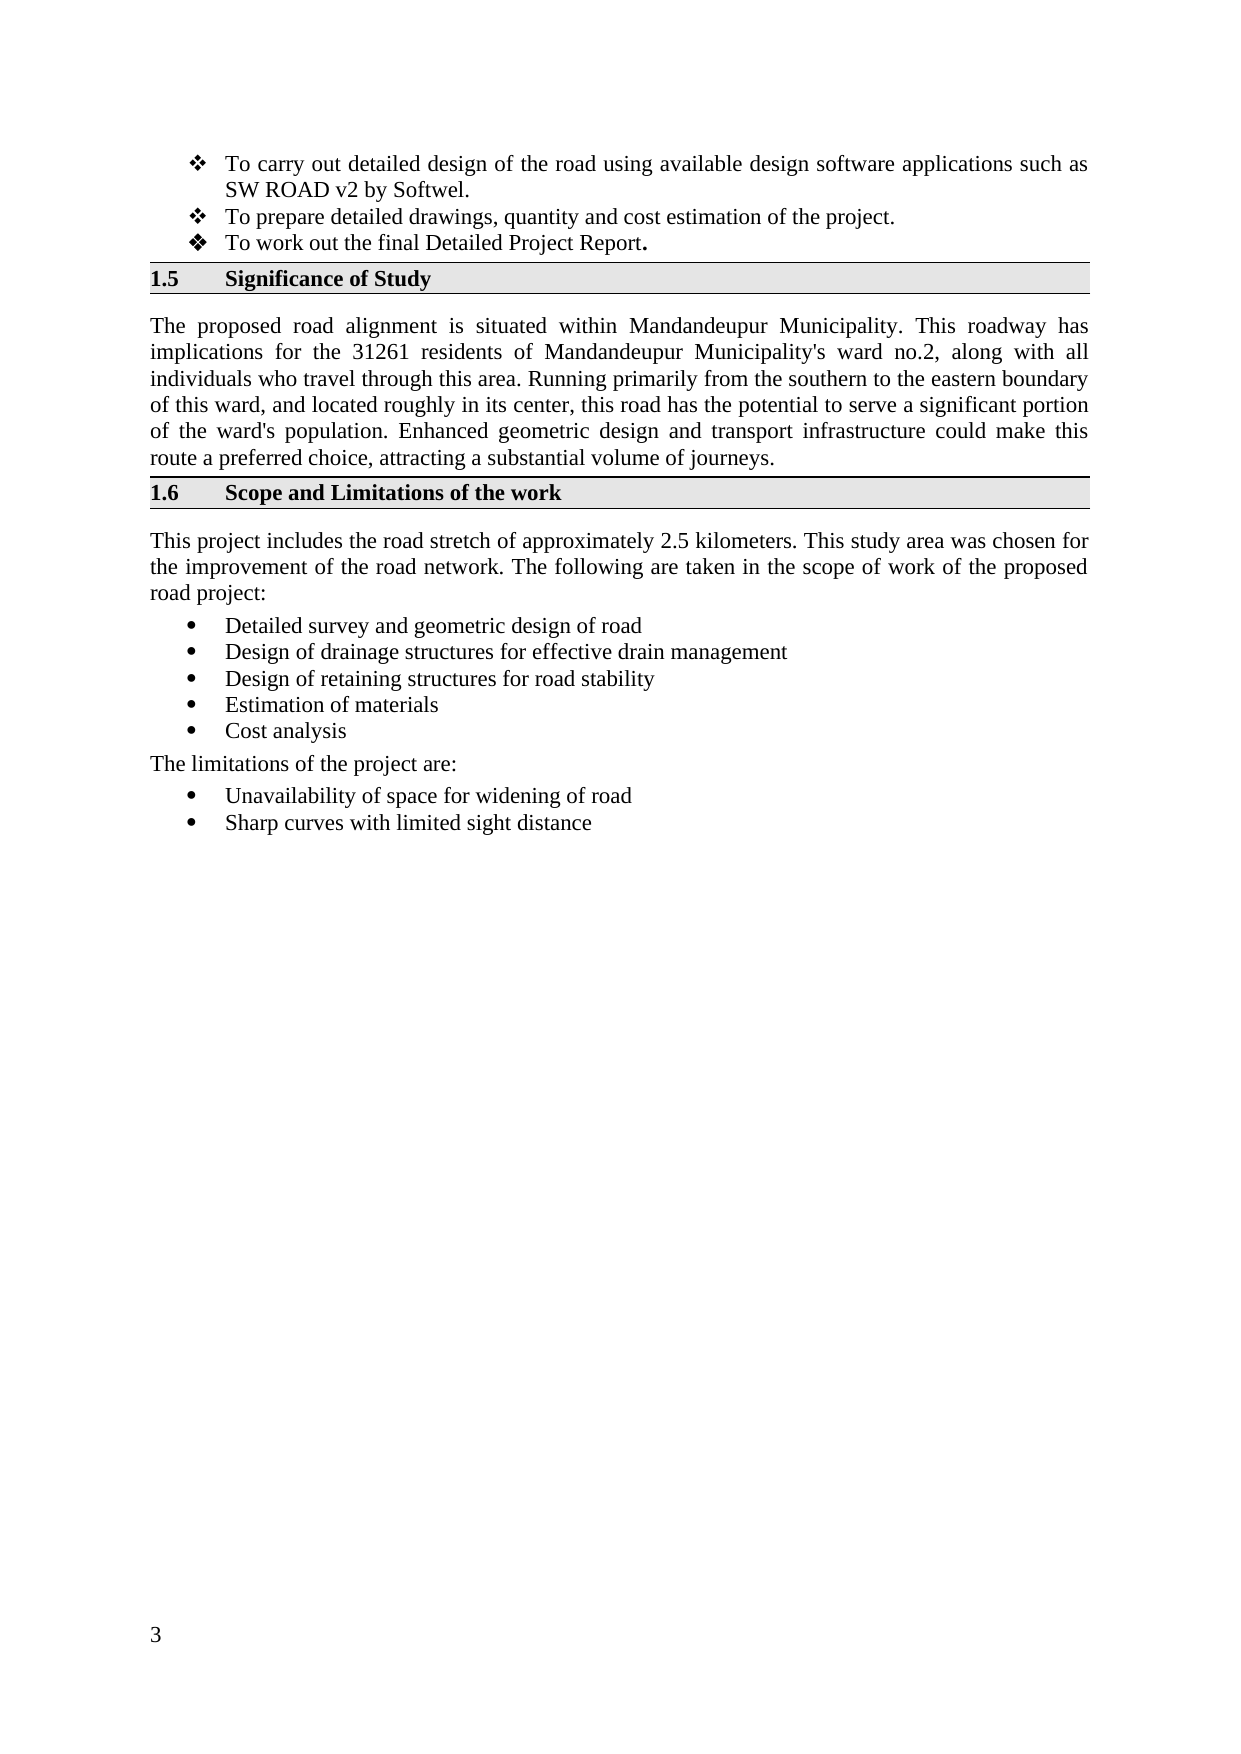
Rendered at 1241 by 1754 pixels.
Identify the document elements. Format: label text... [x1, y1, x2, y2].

list Design of drainage structures for effective drain management [187, 638, 1090, 665]
list Detailed survey and geometric design of road [187, 612, 1090, 638]
text The limitations of the project are: [150, 750, 1090, 776]
list To work out the final Detailed Project Report. [187, 229, 1090, 255]
list To carry out detailed design of the road using available design software applications such as SW ROAD v2 by Softwel. [187, 150, 1090, 203]
subtitle Scope and Limitations of the work [150, 478, 1090, 508]
list Cost analysis [187, 717, 1090, 744]
text The proposed road alignment is situated within Mandandeupur Municipality. This roadway has implications for the 31261 residents of Mandandeupur Municipality's ward no.2, along with all individuals who travel through this area. Running primarily from the southern to the eastern boundary of this ward, and located roughly in its center, this road has the potential to serve a significant portion of the ward's population. Enhanced geometric design and transport infrastructure could make this route a preferred choice, attracting a substantial volume of journeys. [150, 312, 1090, 470]
list To prepare detailed drawings, quantity and cost estimation of the project. [187, 203, 1090, 229]
subtitle Significance of Study [150, 263, 1090, 293]
text This project includes the road stretch of approximately 2.5 kilometers. This study area was chosen for the improvement of the road network. The following are taken in the scope of work of the proposed road project: [150, 527, 1090, 606]
list Sharp curves with limited sight distance [187, 809, 1090, 835]
list Unavailability of space for widening of road [187, 783, 1090, 809]
list Estimation of materials [187, 691, 1090, 717]
list Design of retaining structures for road stability [187, 665, 1090, 691]
